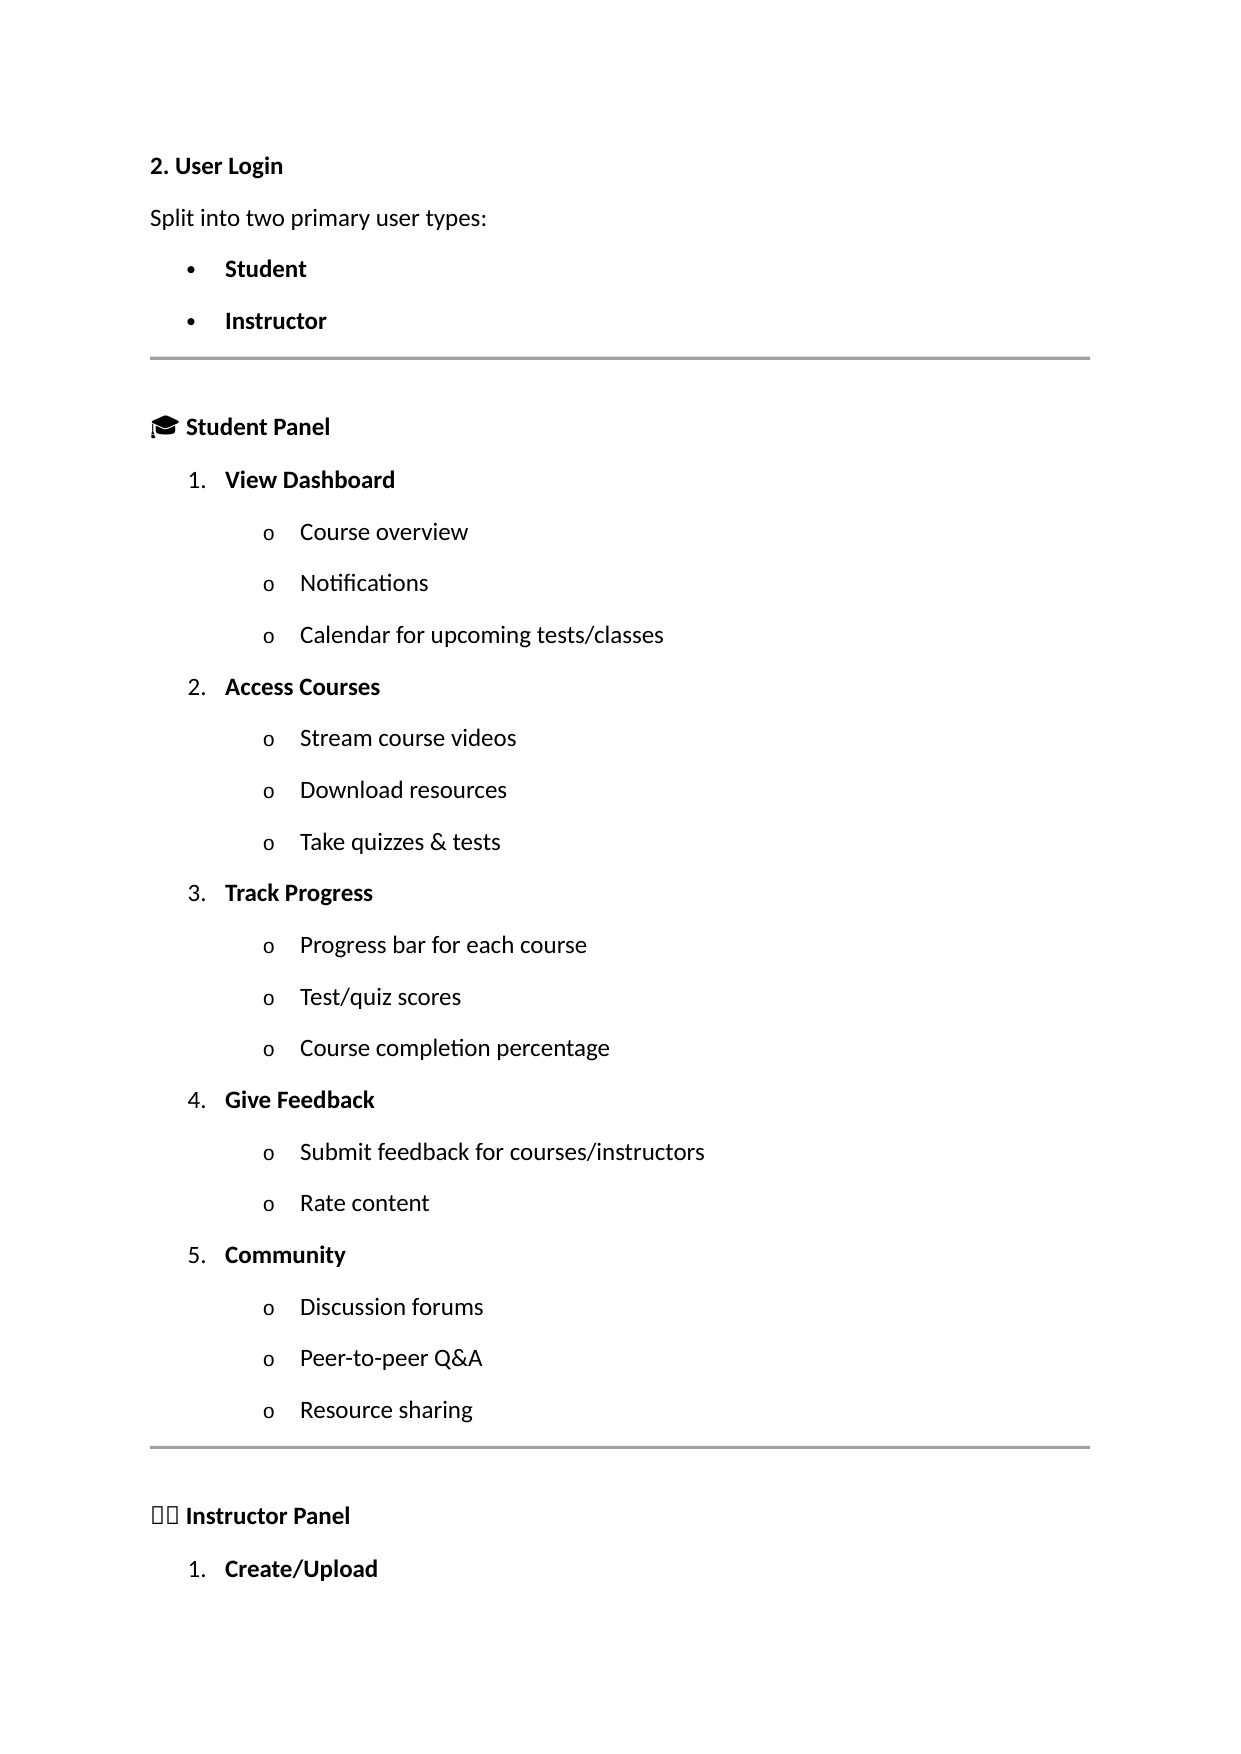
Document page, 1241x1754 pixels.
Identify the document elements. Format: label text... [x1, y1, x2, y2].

list Community [187, 1239, 1090, 1270]
list Stream course videos [262, 722, 1090, 753]
list Instructor [187, 305, 1090, 336]
text 🎓 Student Panel [150, 408, 1090, 442]
list Progress bar for each course [262, 929, 1090, 960]
list Create/Upload [187, 1553, 1090, 1584]
list Discussion forums [262, 1291, 1090, 1321]
text 👨‍🏫 Instructor Panel [150, 1497, 1090, 1532]
list Access Courses [187, 671, 1090, 701]
list Calendar for upcoming tests/classes [262, 619, 1090, 650]
list Submit feedback for courses/instructors [262, 1136, 1090, 1166]
list Give Feedback [187, 1084, 1090, 1115]
text Split into two primary user types: [150, 202, 1090, 232]
list Track Progress [187, 877, 1090, 908]
text 2. User Login [150, 150, 1090, 181]
list Resource sharing [262, 1394, 1090, 1425]
list Course overview [262, 516, 1090, 546]
list Student [187, 253, 1090, 284]
list Course completion percentage [262, 1032, 1090, 1063]
list View Dashboard [187, 464, 1090, 495]
list Take quizzes & tests [262, 826, 1090, 856]
list Test/quiz scores [262, 981, 1090, 1011]
list Download resources [262, 774, 1090, 805]
list Rate content [262, 1187, 1090, 1218]
list Peer-to-peer Q&A [262, 1342, 1090, 1373]
list Notifications [262, 567, 1090, 598]
